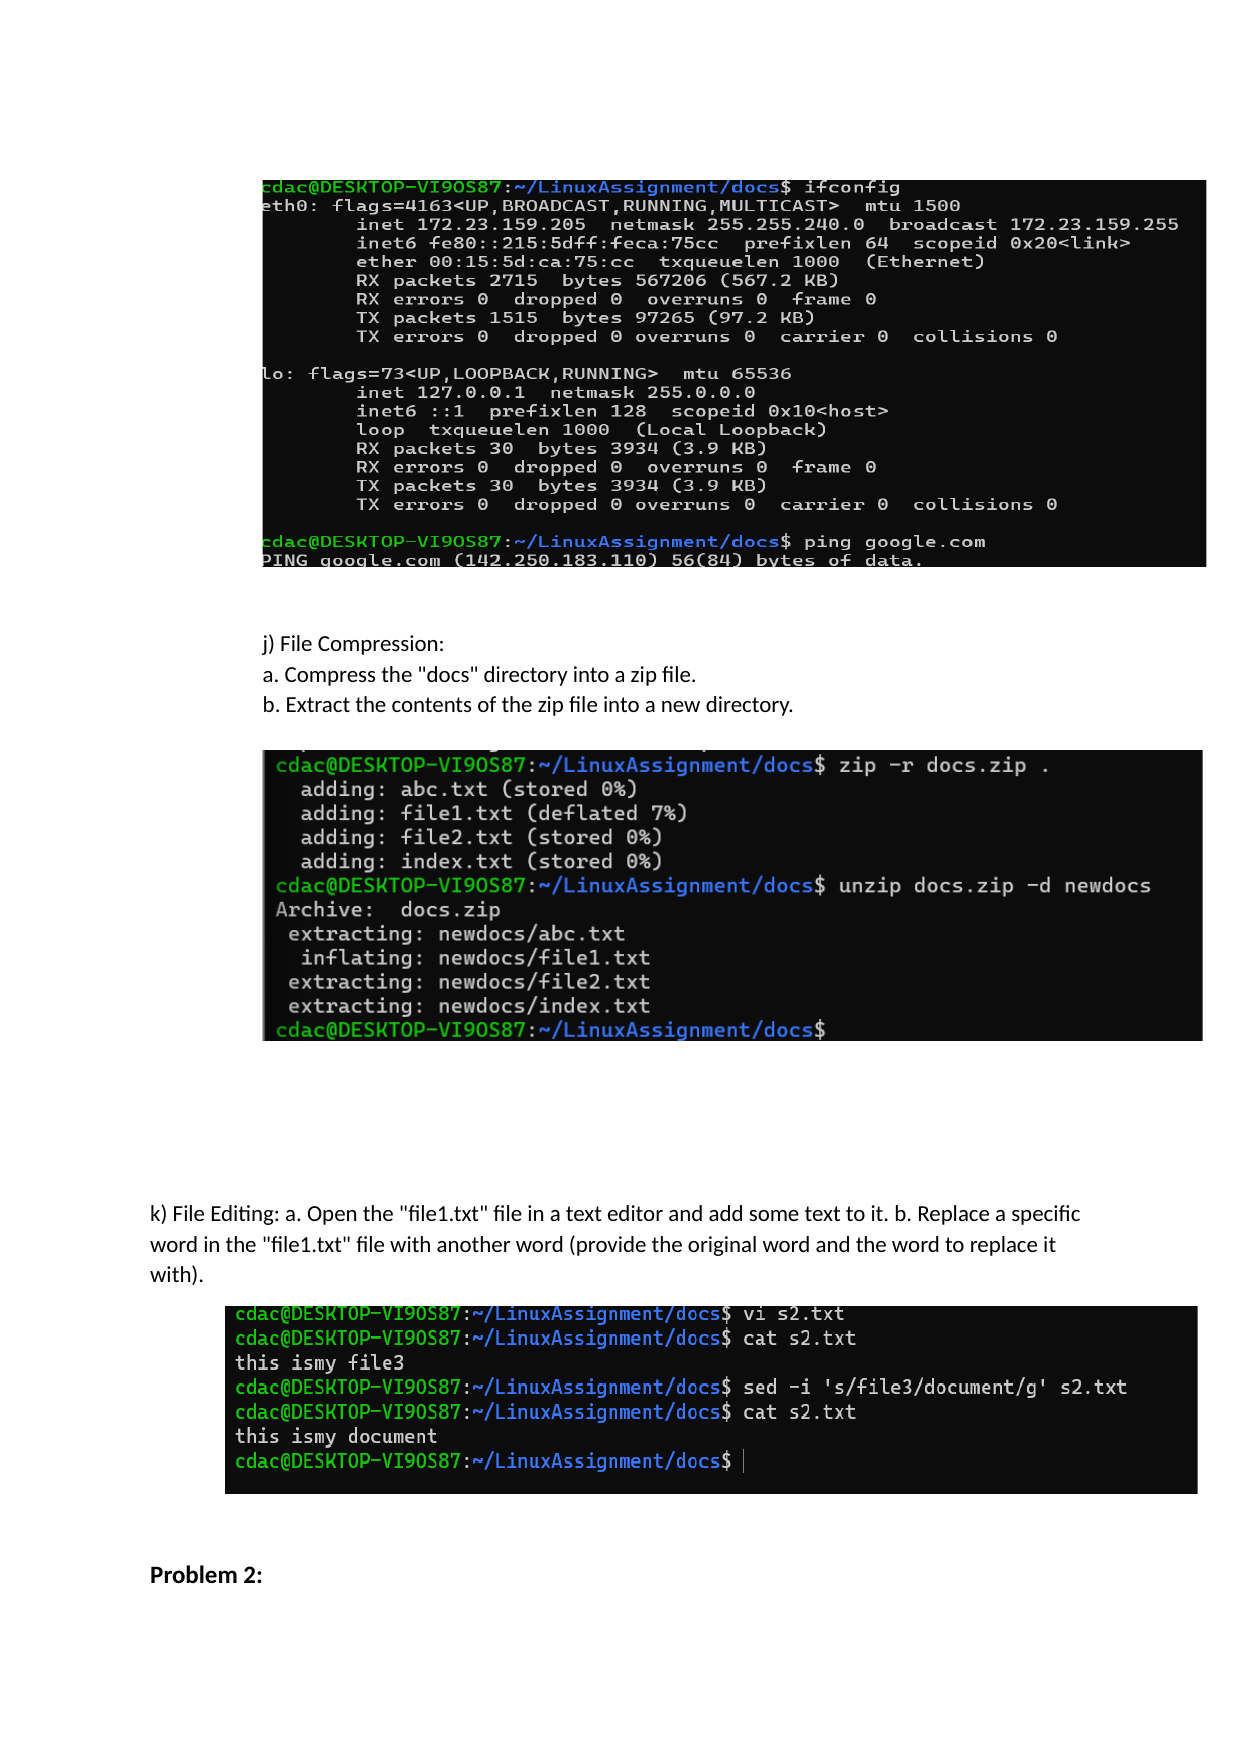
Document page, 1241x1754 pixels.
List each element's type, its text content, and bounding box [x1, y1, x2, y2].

text Problem 2: [150, 1559, 1090, 1589]
picture [225, 1306, 1198, 1494]
list b. Extract the contents of the zip file into a new directory. [262, 690, 1090, 718]
picture [262, 180, 1207, 567]
picture [262, 750, 1203, 1041]
list a. Compress the "docs" directory into a zip file. [262, 660, 1090, 688]
text k) File Editing: a. Open the "file1.txt" file in a text editor and add some text to it. b. Replace a specific word in the "file1.txt" file with another word (provide the original word and the word to replace it with). [150, 1199, 1090, 1288]
list j) File Compression: [262, 629, 1090, 657]
